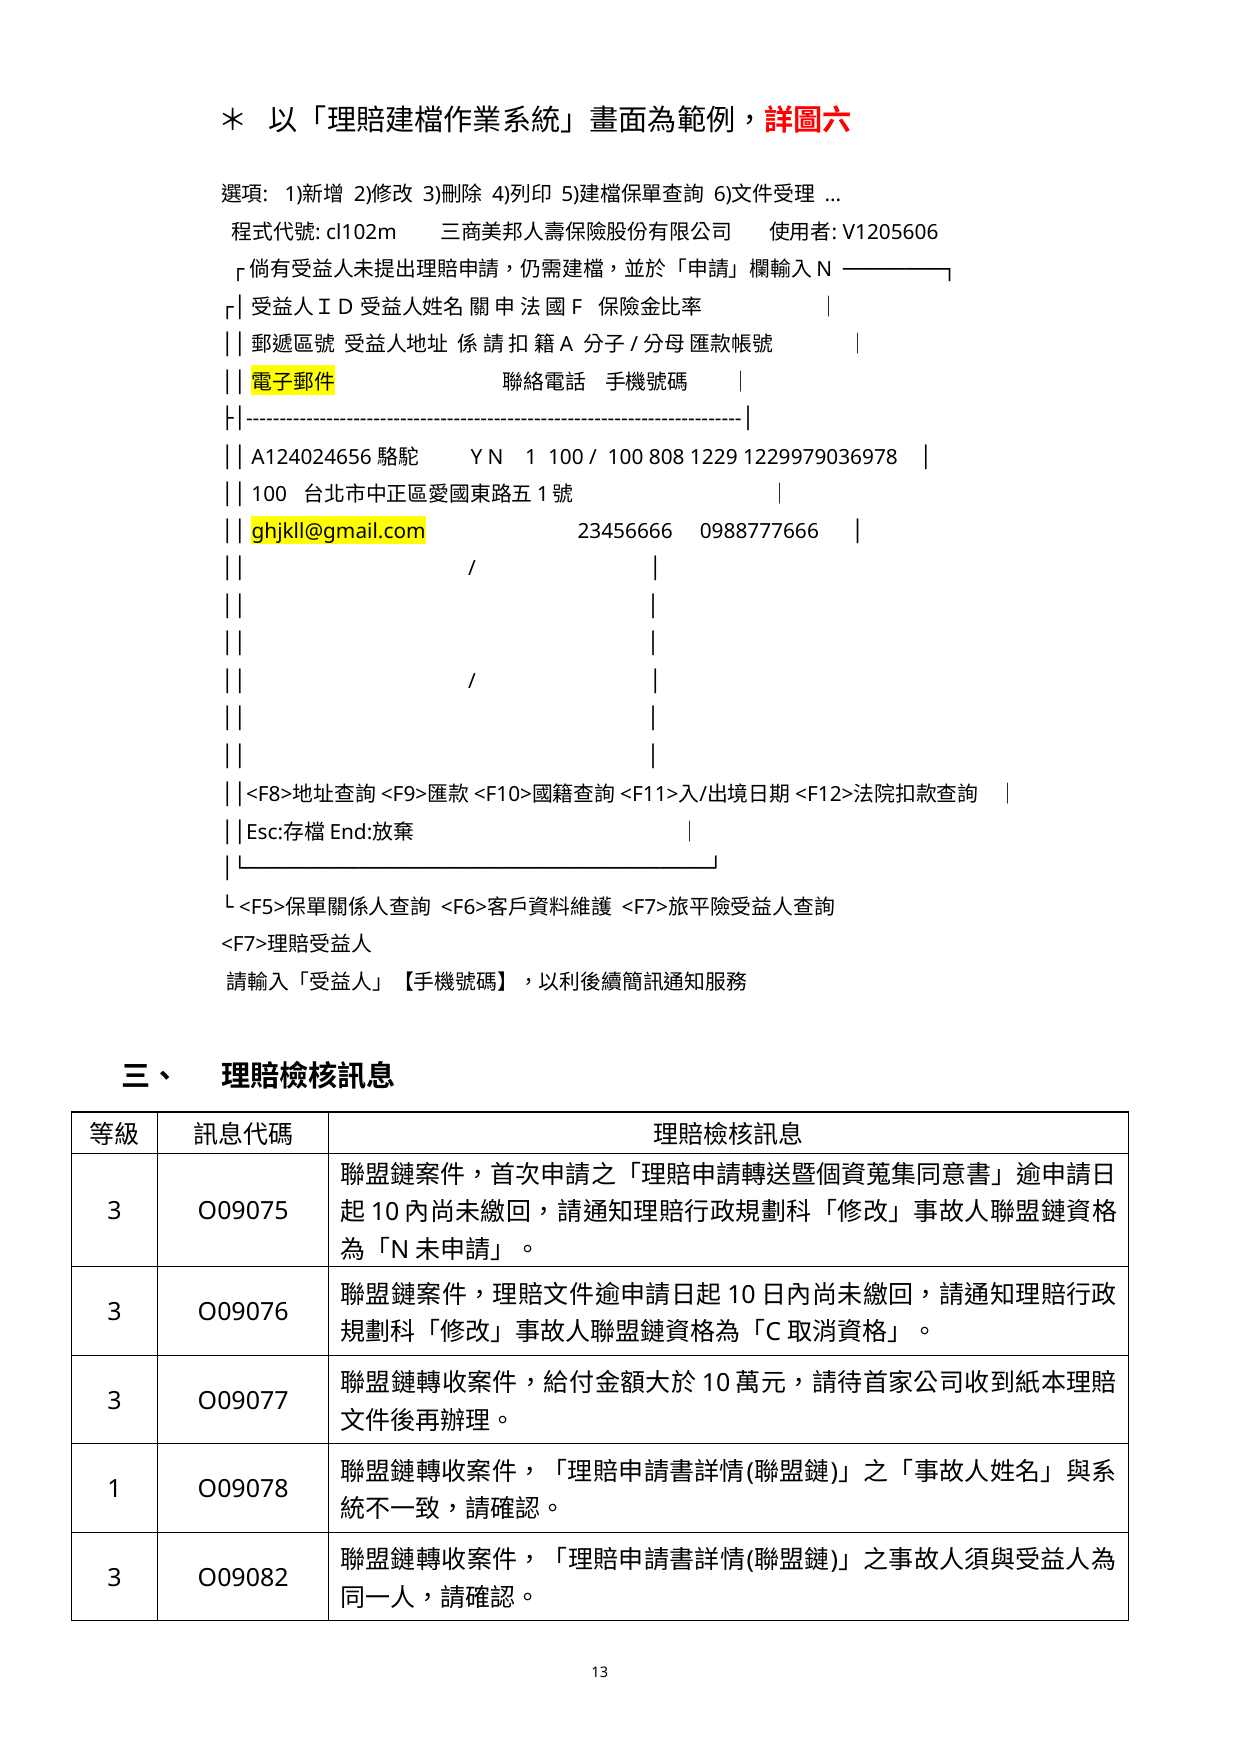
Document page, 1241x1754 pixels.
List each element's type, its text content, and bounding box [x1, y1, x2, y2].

text ││ / │ [221, 661, 1128, 699]
table_cell O09077 [158, 1356, 328, 1443]
table_cell 3 [72, 1267, 157, 1355]
text └ <F5>保單關係人查詢 <F6>客戶資料維護 <F7>旅平險受益人查詢 [221, 886, 1128, 924]
text 選項: 1)新增 2)修改 3)刪除 4)列印 5)建檔保單查詢 6)文件受理 ... [221, 174, 1128, 211]
text <F7>理賠受益人 [221, 924, 1128, 961]
table_cell O09076 [158, 1267, 328, 1355]
text 請輸入「受益人」【手機號碼】，以利後續簡訊通知服務 [221, 961, 1128, 999]
text ├│--------------------------------------------------------------------------│ [221, 399, 1128, 436]
text ││ 100 台北市中正區愛國東路五1號 │ [221, 474, 1128, 511]
text ││ │ [221, 699, 1128, 736]
text │└─────────────────────────────────────┘ [221, 849, 1128, 886]
table_cell O09078 [158, 1444, 328, 1532]
text ││ │ [221, 586, 1128, 624]
table_cell 聯盟鏈轉收案件，給付金額大於10萬元，請待首家公司收到紙本理賠文件後再辦理。 [329, 1356, 1128, 1443]
text ││Esc:存檔 End:放棄 │ [221, 811, 1128, 849]
table_header 等級 [72, 1113, 157, 1153]
table_cell 聯盟鏈轉收案件，「理賠申請書詳情(聯盟鏈)」之事故人須與受益人為同一人，請確認。 [329, 1533, 1128, 1620]
text ││ ghjkll@gmail.com 23456666 0988777666 │ [221, 511, 1128, 549]
table_cell 1 [72, 1444, 157, 1532]
table_cell 3 [72, 1533, 157, 1620]
text ││ A124024656 駱駝 Y N 1 100 / 100 808 1229 1229979036978 │ [221, 436, 1128, 474]
text 程式代號: cl102m 三商美邦人壽保險股份有限公司 使用者: V1205606 [221, 211, 1128, 249]
text ││ 電子郵件 聯絡電話 手機號碼 │ [221, 361, 1128, 399]
text ││ / │ [221, 549, 1128, 586]
text ┌ 倘有受益人未提出理賠申請，仍需建檔，並於「申請」欄輸入N ────────┐ [221, 249, 1128, 286]
table_cell 3 [72, 1154, 157, 1266]
table_header 理賠檢核訊息 [329, 1113, 1128, 1153]
text ││ 郵遞區號 受益人地址 係 請 扣 籍 A 分子 / 分母 匯款帳號 │ [221, 324, 1128, 361]
table_header 訊息代碼 [158, 1113, 328, 1153]
table_cell O09075 [158, 1154, 328, 1266]
text ┌│ 受益人ＩＤ 受益人姓名 關 申 法 國 F 保險金比率 │ [221, 286, 1128, 324]
text ││ │ [221, 624, 1128, 661]
text ││ │ [221, 736, 1128, 774]
table_cell O09082 [158, 1533, 328, 1620]
list 理賠檢核訊息 [121, 1036, 1128, 1111]
table_cell 聯盟鏈案件，首次申請之「理賠申請轉送暨個資蒐集同意書」逾申請日起10內尚未繳回，請通知理賠行政規劃科「修改」事故人聯盟鏈資格為「N 未申請」。 [329, 1154, 1128, 1266]
table_cell 聯盟鏈案件，理賠文件逾申請日起10日內尚未繳回，請通知理賠行政規劃科「修改」事故人聯盟鏈資格為「C 取消資格」。 [329, 1267, 1128, 1355]
text ││<F8>地址查詢 <F9>匯款 <F10>國籍查詢 <F11>入/出境日期 <F12>法院扣款查詢 │ [221, 774, 1128, 811]
list 以「理賠建檔作業系統」畫面為範例，詳圖六 [218, 80, 1128, 155]
table_cell 3 [72, 1356, 157, 1443]
table_cell 聯盟鏈轉收案件，「理賠申請書詳情(聯盟鏈)」之「事故人姓名」與系統不一致，請確認。 [329, 1444, 1128, 1532]
